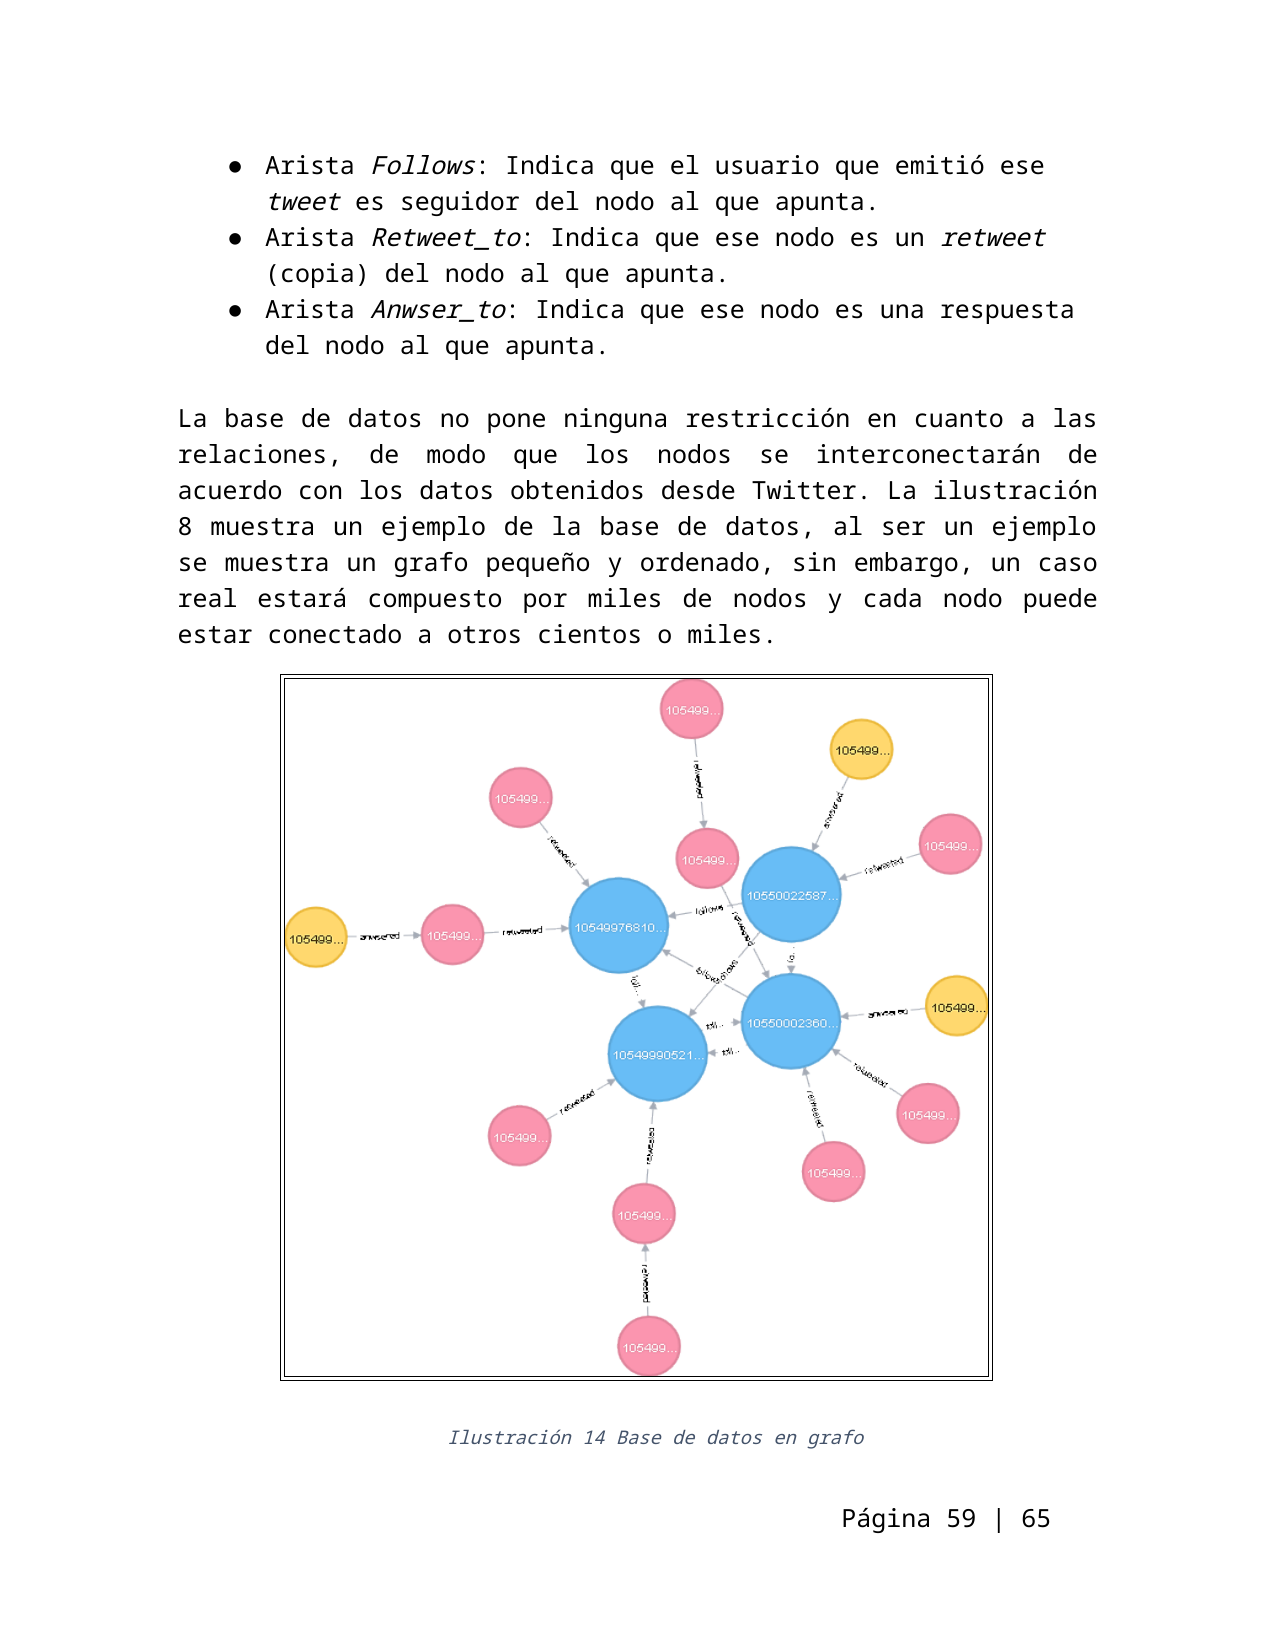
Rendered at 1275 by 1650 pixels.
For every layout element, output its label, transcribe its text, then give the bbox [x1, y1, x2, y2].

picture [285, 679, 988, 1376]
list Arista Follows: Indica que el usuario que emitió ese tweet es seguidor del nodo al que apunta. [227, 148, 1098, 217]
text Ilustración 14 Base de datos en grafo [447, 1424, 1194, 1449]
list Arista Anwser_to: Indica que ese nodo es una respuesta del nodo al que apunta. [227, 292, 1098, 362]
text La base de datos no pone ninguna restricción en cuanto a las relaciones, de modo que los nodos se interconectarán de acuerdo con los datos obtenidos desde Twitter. La ilustración 8 muestra un ejemplo de la base de datos, al ser un ejemplo se muestra un grafo pequeño y ordenado, sin embargo, un caso real estará compuesto por miles de nodos y cada nodo puede estar conectado a otros cientos o miles. [177, 401, 1098, 651]
list Arista Retweet_to: Indica que ese nodo es un retweet (copia) del nodo al que apunta. [227, 220, 1098, 289]
